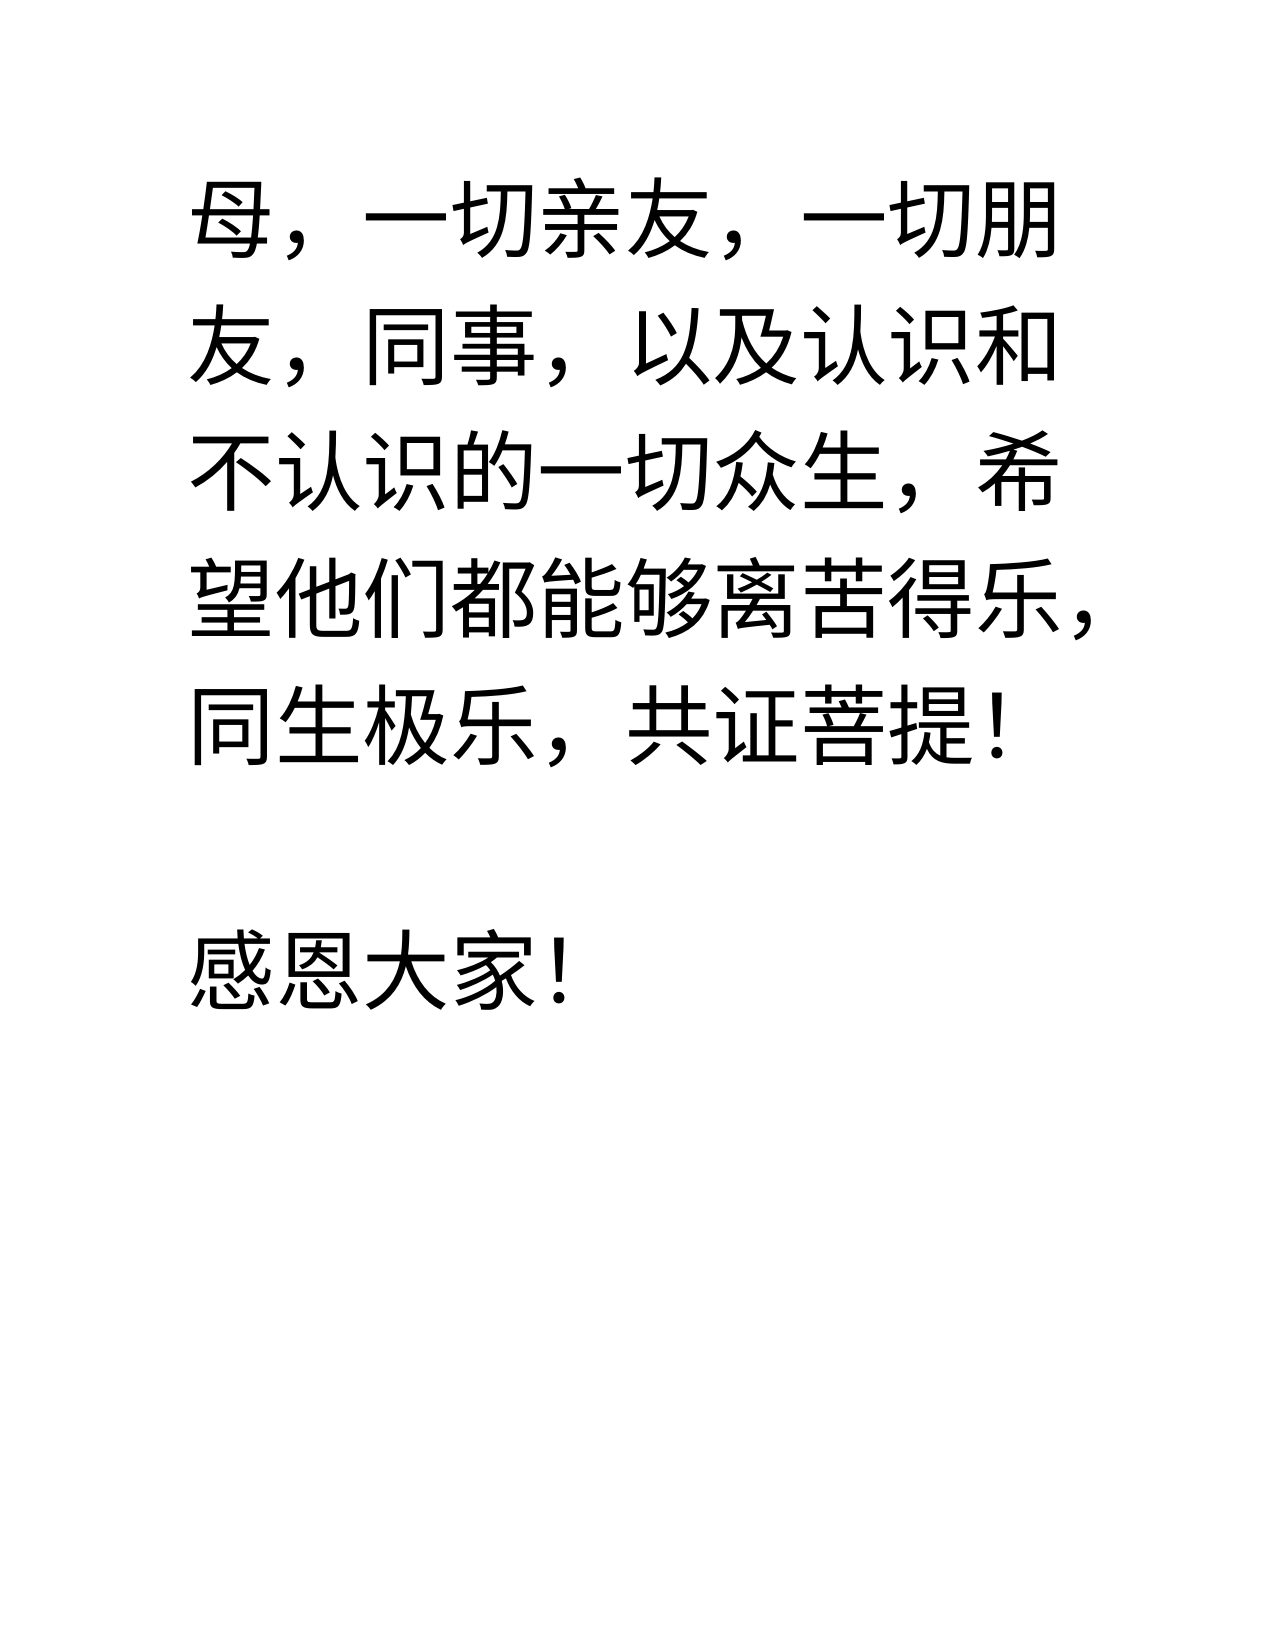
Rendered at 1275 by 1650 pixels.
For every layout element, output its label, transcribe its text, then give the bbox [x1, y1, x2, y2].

text 感恩大家！ [187, 902, 1087, 1029]
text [187, 150, 1087, 783]
